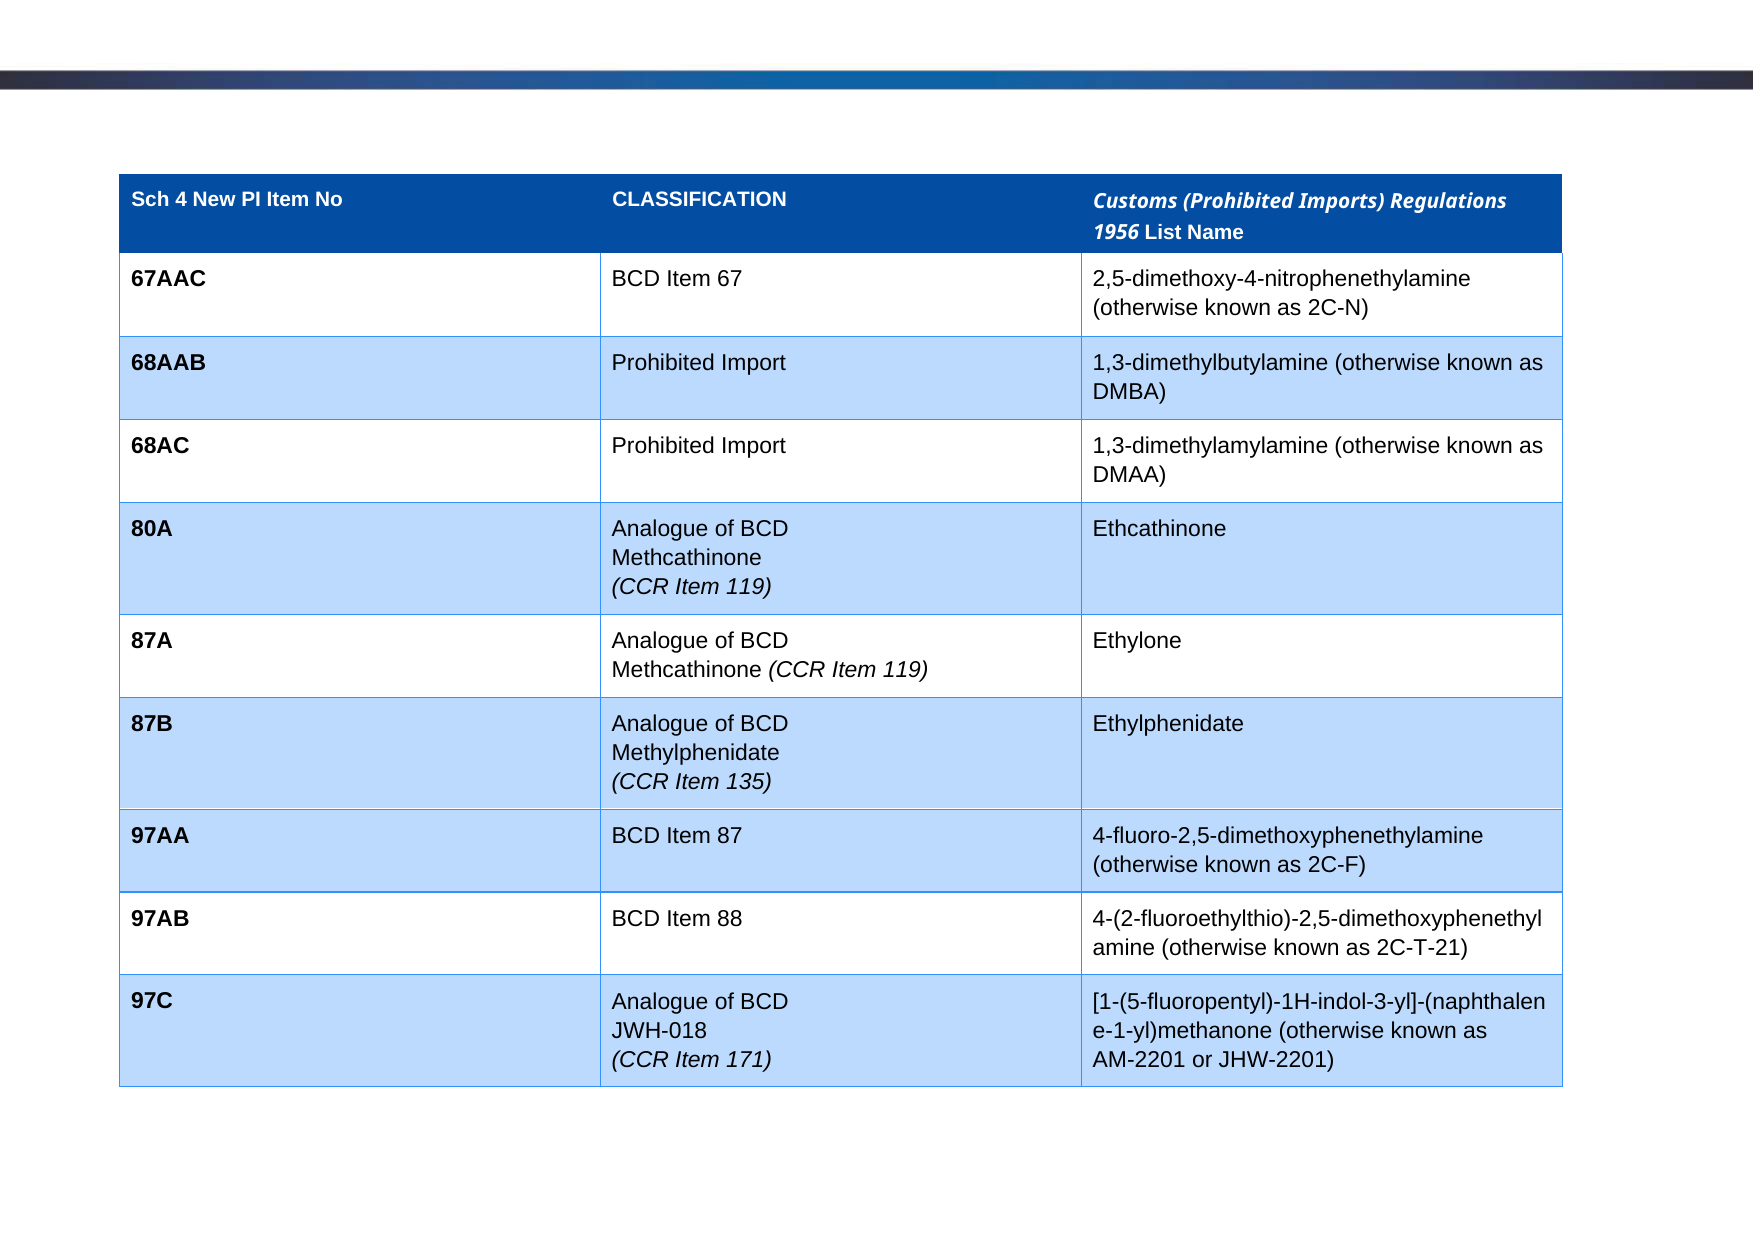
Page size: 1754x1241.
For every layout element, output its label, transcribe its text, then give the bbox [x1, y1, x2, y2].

table_cell Ethcathinone [1082, 503, 1562, 614]
table_header Customs (Prohibited Imports) Regulations 1956 List Name [1081, 174, 1562, 253]
table_cell 2,5-dimethoxy-4-nitrophenethylamine (otherwise known as 2C-N) [1082, 253, 1562, 336]
table_header Sch 4 New PI Item No [119, 174, 600, 253]
table_cell 68AAB [120, 337, 600, 419]
table_header CLASSIFICATION [600, 174, 1081, 253]
table_cell 87B [120, 698, 600, 808]
table_cell Analogue of BCD Methcathinone (CCR Item 119) [601, 615, 1081, 697]
table_cell 97AB [120, 893, 600, 974]
table_cell 68AC [120, 420, 600, 502]
table_cell Analogue of BCD Methylphenidate (CCR Item 135) [601, 698, 1081, 808]
table_cell Prohibited Import [601, 337, 1081, 419]
table_cell 80A [120, 503, 600, 614]
table_cell 97AA [120, 810, 600, 891]
table_cell 97C [120, 975, 600, 1086]
table_cell 4-fluoro-2,5-dimethoxyphenethylamine (otherwise known as 2C-F) [1082, 810, 1562, 891]
table_cell Prohibited Import [601, 420, 1081, 502]
table_cell 4-(2-fluoroethylthio)-2,5-dimethoxyphenethyl amine (otherwise known as 2C-T-21) [1082, 893, 1562, 974]
table_cell [1-(5-fluoropentyl)-1H-indol-3-yl]-(naphthalen e-1-yl)methanone (otherwise known as AM-2201 or JHW-2201) [1082, 975, 1562, 1086]
table_cell 1,3-dimethylbutylamine (otherwise known as DMBA) [1082, 337, 1562, 419]
picture [0, 63, 1753, 91]
table_cell Analogue of BCD Methcathinone (CCR Item 119) [601, 503, 1081, 614]
table_cell 87A [120, 615, 600, 697]
table_cell Analogue of BCD JWH-018 (CCR Item 171) [601, 975, 1081, 1086]
table_cell 67AAC [120, 253, 600, 336]
table_cell BCD Item 87 [601, 810, 1081, 891]
table_cell 1,3-dimethylamylamine (otherwise known as DMAA) [1082, 420, 1562, 502]
table_cell Ethylphenidate [1082, 698, 1562, 808]
table_cell BCD Item 67 [601, 253, 1081, 336]
table_cell Ethylone [1082, 615, 1562, 697]
table_cell BCD Item 88 [601, 893, 1081, 974]
